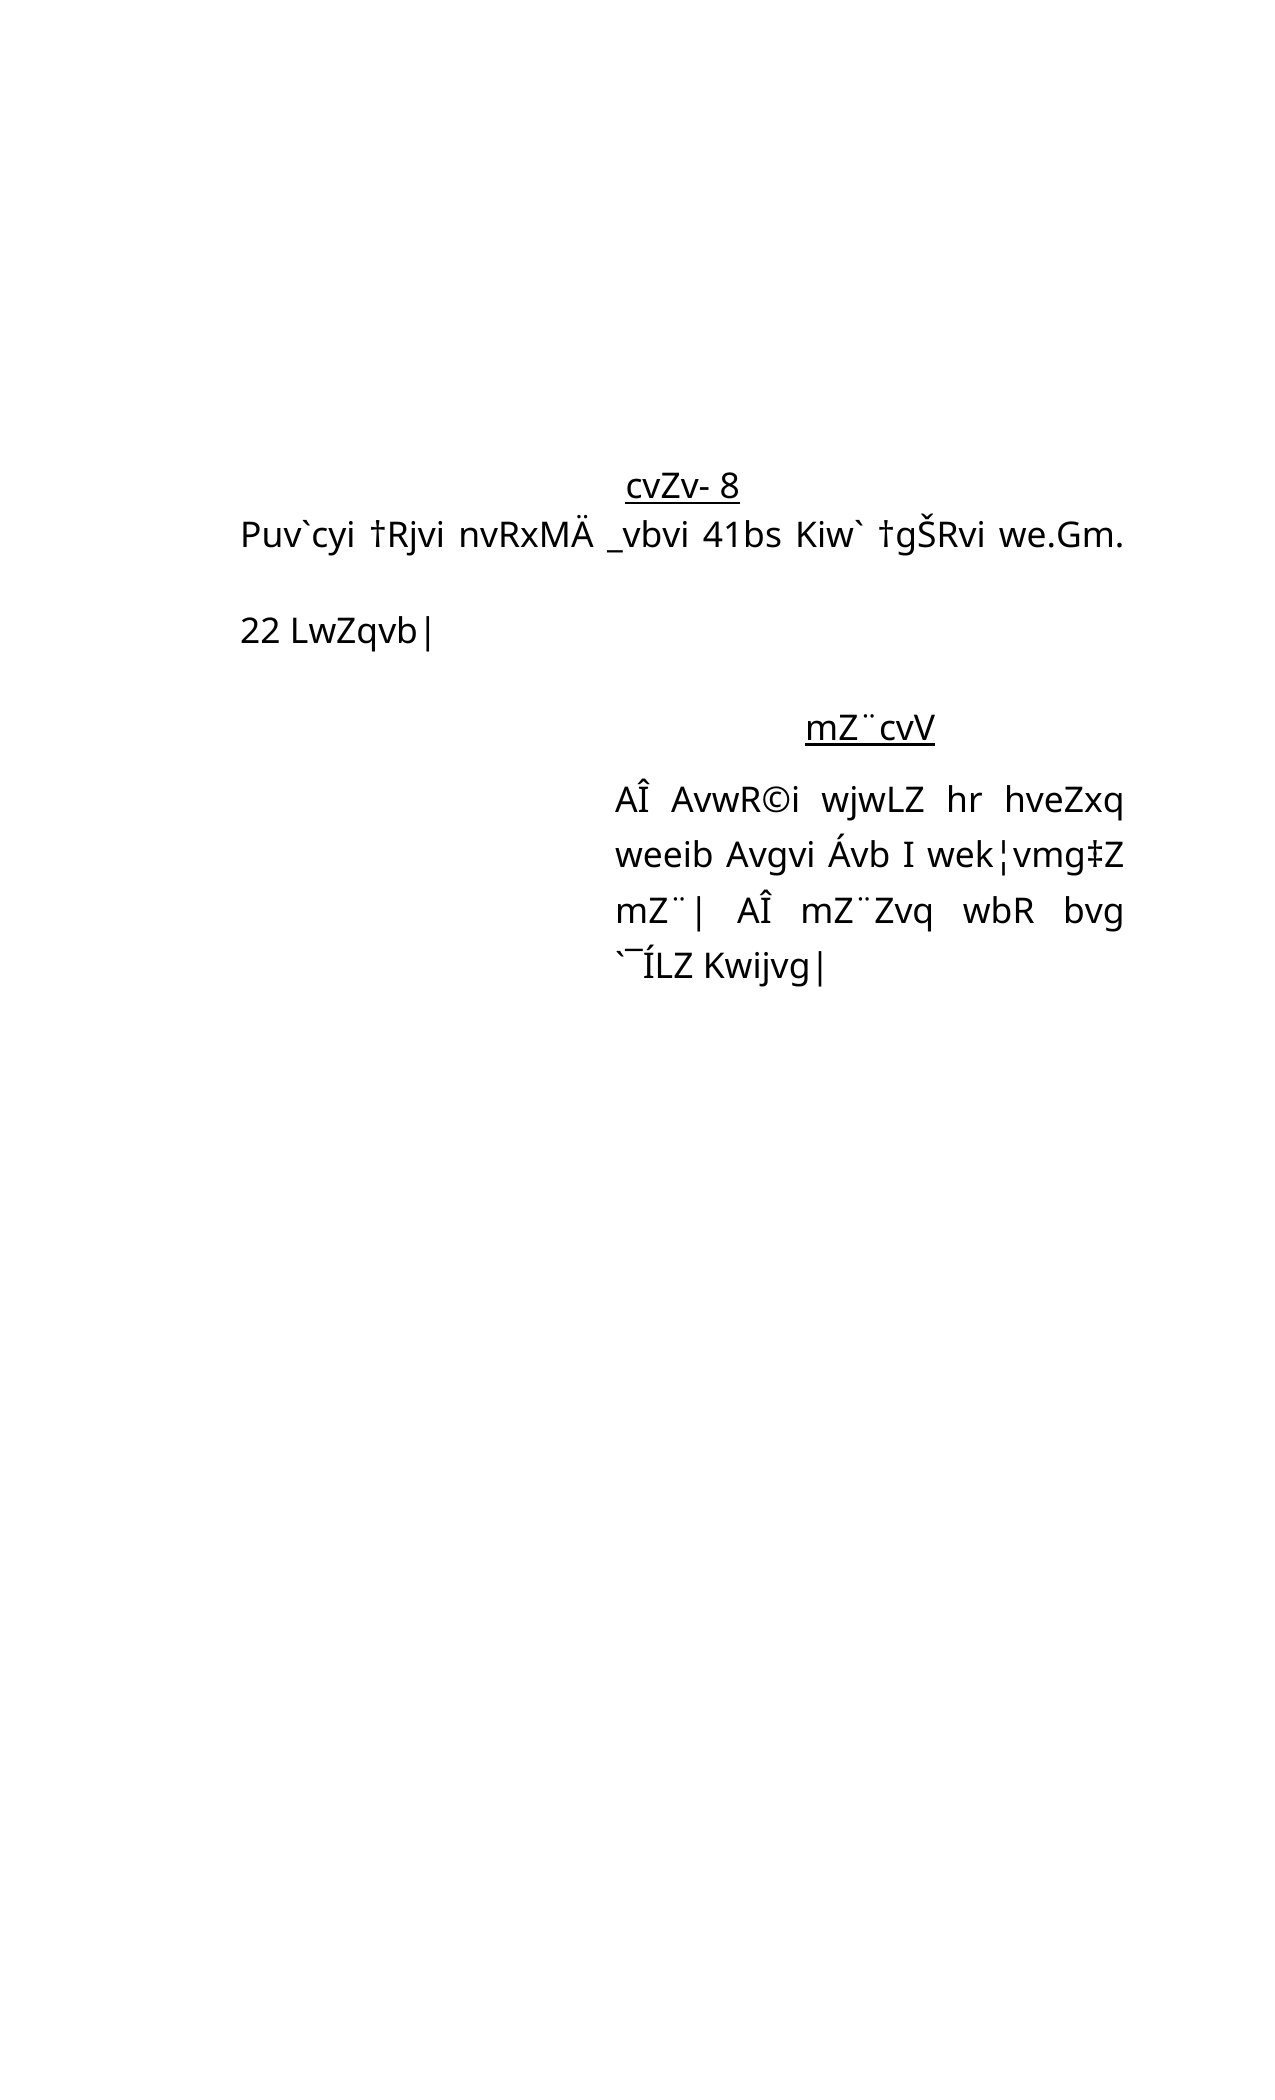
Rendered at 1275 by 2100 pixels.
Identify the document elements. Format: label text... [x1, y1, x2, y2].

text mZ¨cvV [615, 702, 1125, 750]
text AÎ AvwR©i wjwLZ hr hveZxq weeib Avgvi Ávb I wek¦vmg‡Z mZ¨| AÎ mZ¨Zvq wbR bvg `¯ÍLZ Kwijvg| [615, 774, 1125, 989]
text Puv`cyi †Rjvi nvRxMÄ _vbvi 41bs Kiw` †gŠRvi we.Gm. 22 LwZqvb| [240, 509, 1125, 654]
